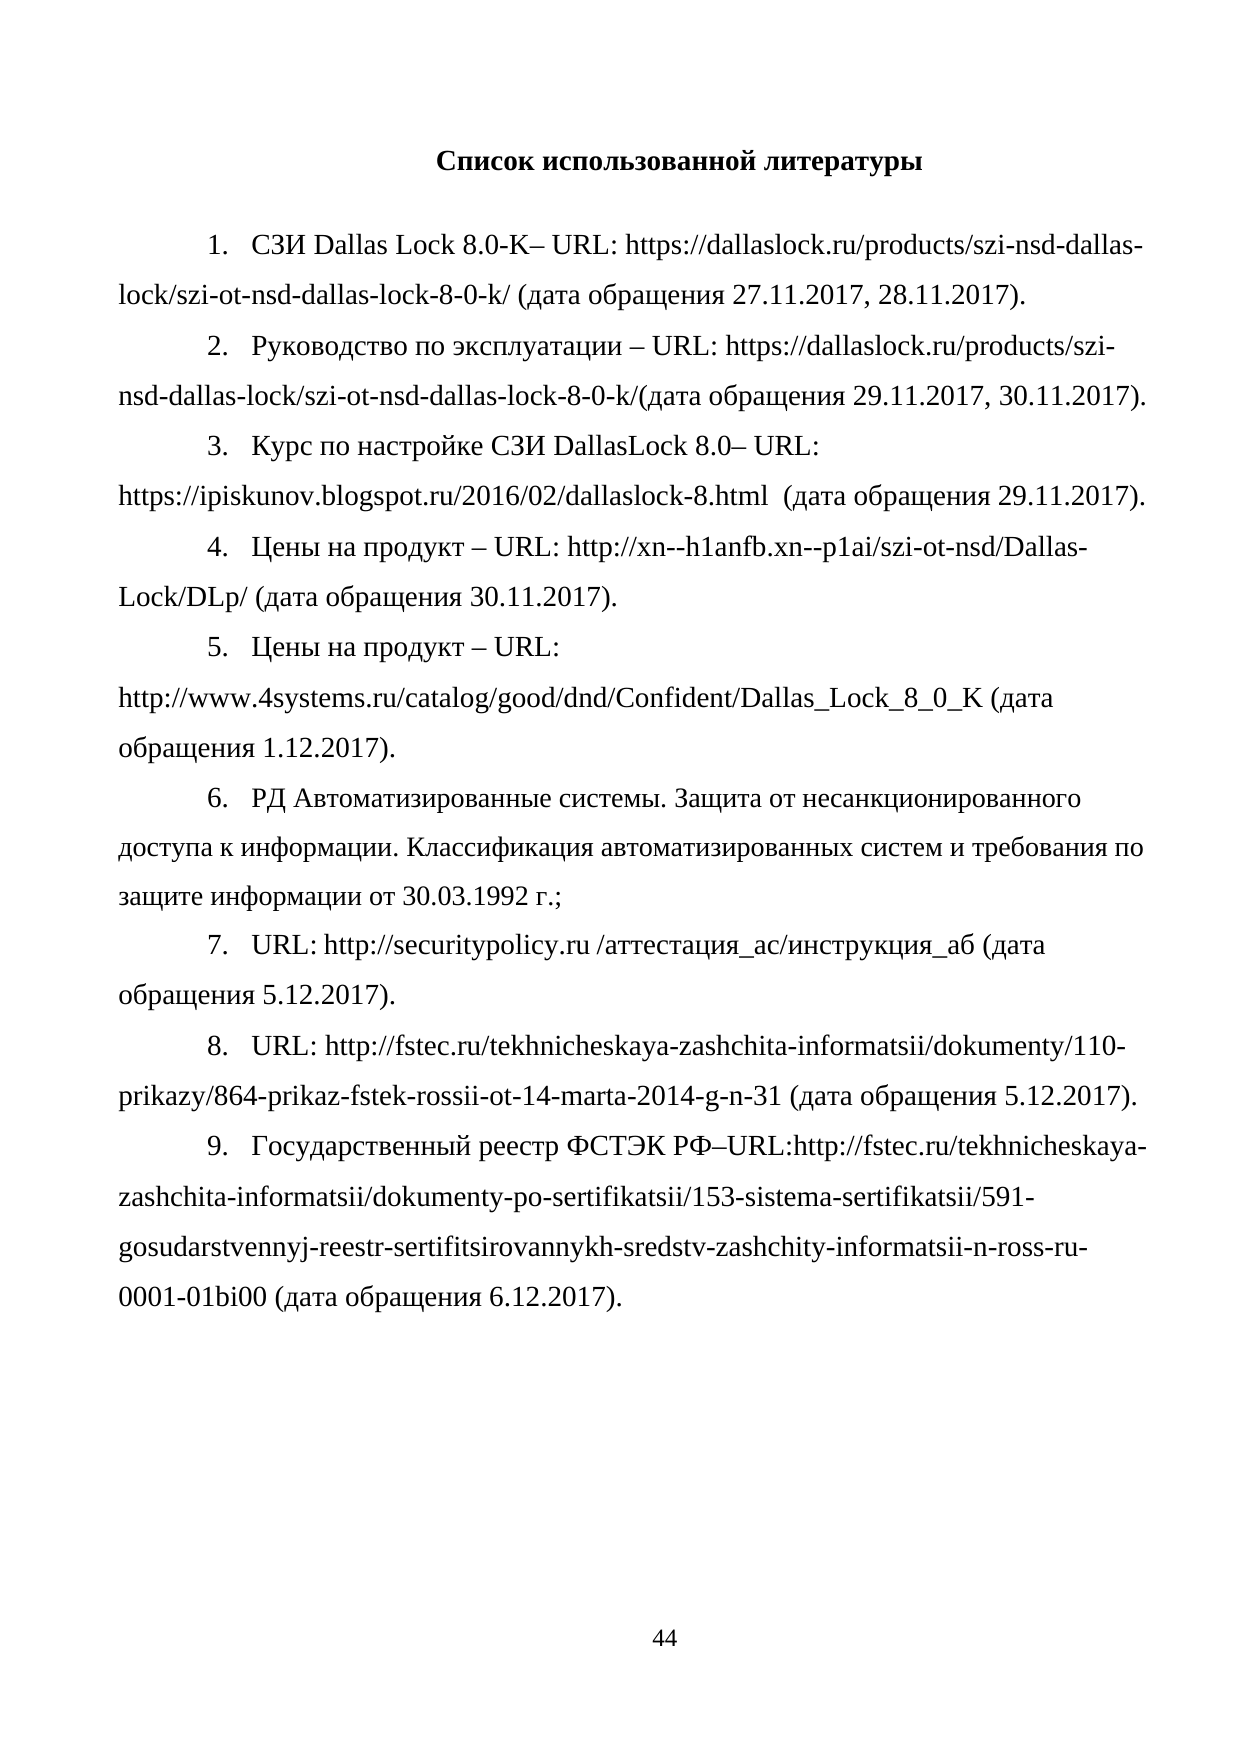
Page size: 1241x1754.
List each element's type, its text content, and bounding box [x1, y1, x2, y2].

list РД Автоматизированные системы. Защита от несанкционированного доступа к информации. Классификация автоматизированных систем и требования по защите информации от 30.03.1992 г.; [118, 780, 1152, 911]
subtitle Список использованной литературы [118, 143, 1152, 177]
list Курс по настройке СЗИ DallasLock 8.0– URL: https://ipiskunov.blogspot.ru/2016/02/dallaslock-8.html (дата обращения 29.11.2017). [118, 428, 1152, 512]
list Цены на продукт – URL: http://xn--h1anfb.xn--p1ai/szi-ot-nsd/Dallas-Lock/DLp/ (дата обращения 30.11.2017). [118, 529, 1152, 613]
list URL: http://securitypolicy.ru /аттестация_ас/инструкция_аб (дата обращения 5.12.2017). [118, 927, 1152, 1011]
list Государственный реестр ФСТЭК РФ–URL:http://fstec.ru/tekhnicheskaya-zashchita-informatsii/dokumenty-po-sertifikatsii/153-sistema-sertifikatsii/591-gosudarstvennyj-reestr-sertifitsirovannykh-sredstv-zashchity-informatsii-n-ross-ru-0001-01bi00 (дата обращения 6.12.2017). [118, 1128, 1152, 1313]
list URL: http://fstec.ru/tekhnicheskaya-zashchita-informatsii/dokumenty/110-prikazy/864-prikaz-fstek-rossii-ot-14-marta-2014-g-n-31 (дата обращения 5.12.2017). [118, 1028, 1152, 1112]
list Цены на продукт – URL: http://www.4systems.ru/catalog/good/dnd/Confident/Dallas_Lock_8_0_K (дата обращения 1.12.2017). [118, 629, 1152, 764]
list СЗИ Dallas Lock 8.0-K– URL: https://dallaslock.ru/products/szi-nsd-dallas-lock/szi-ot-nsd-dallas-lock-8-0-k/ (дата обращения 27.11.2017, 28.11.2017). [118, 227, 1152, 311]
list Руководство по эксплуатации – URL: https://dallaslock.ru/products/szi-nsd-dallas-lock/szi-ot-nsd-dallas-lock-8-0-k/(дата обращения 29.11.2017, 30.11.2017). [118, 328, 1152, 411]
